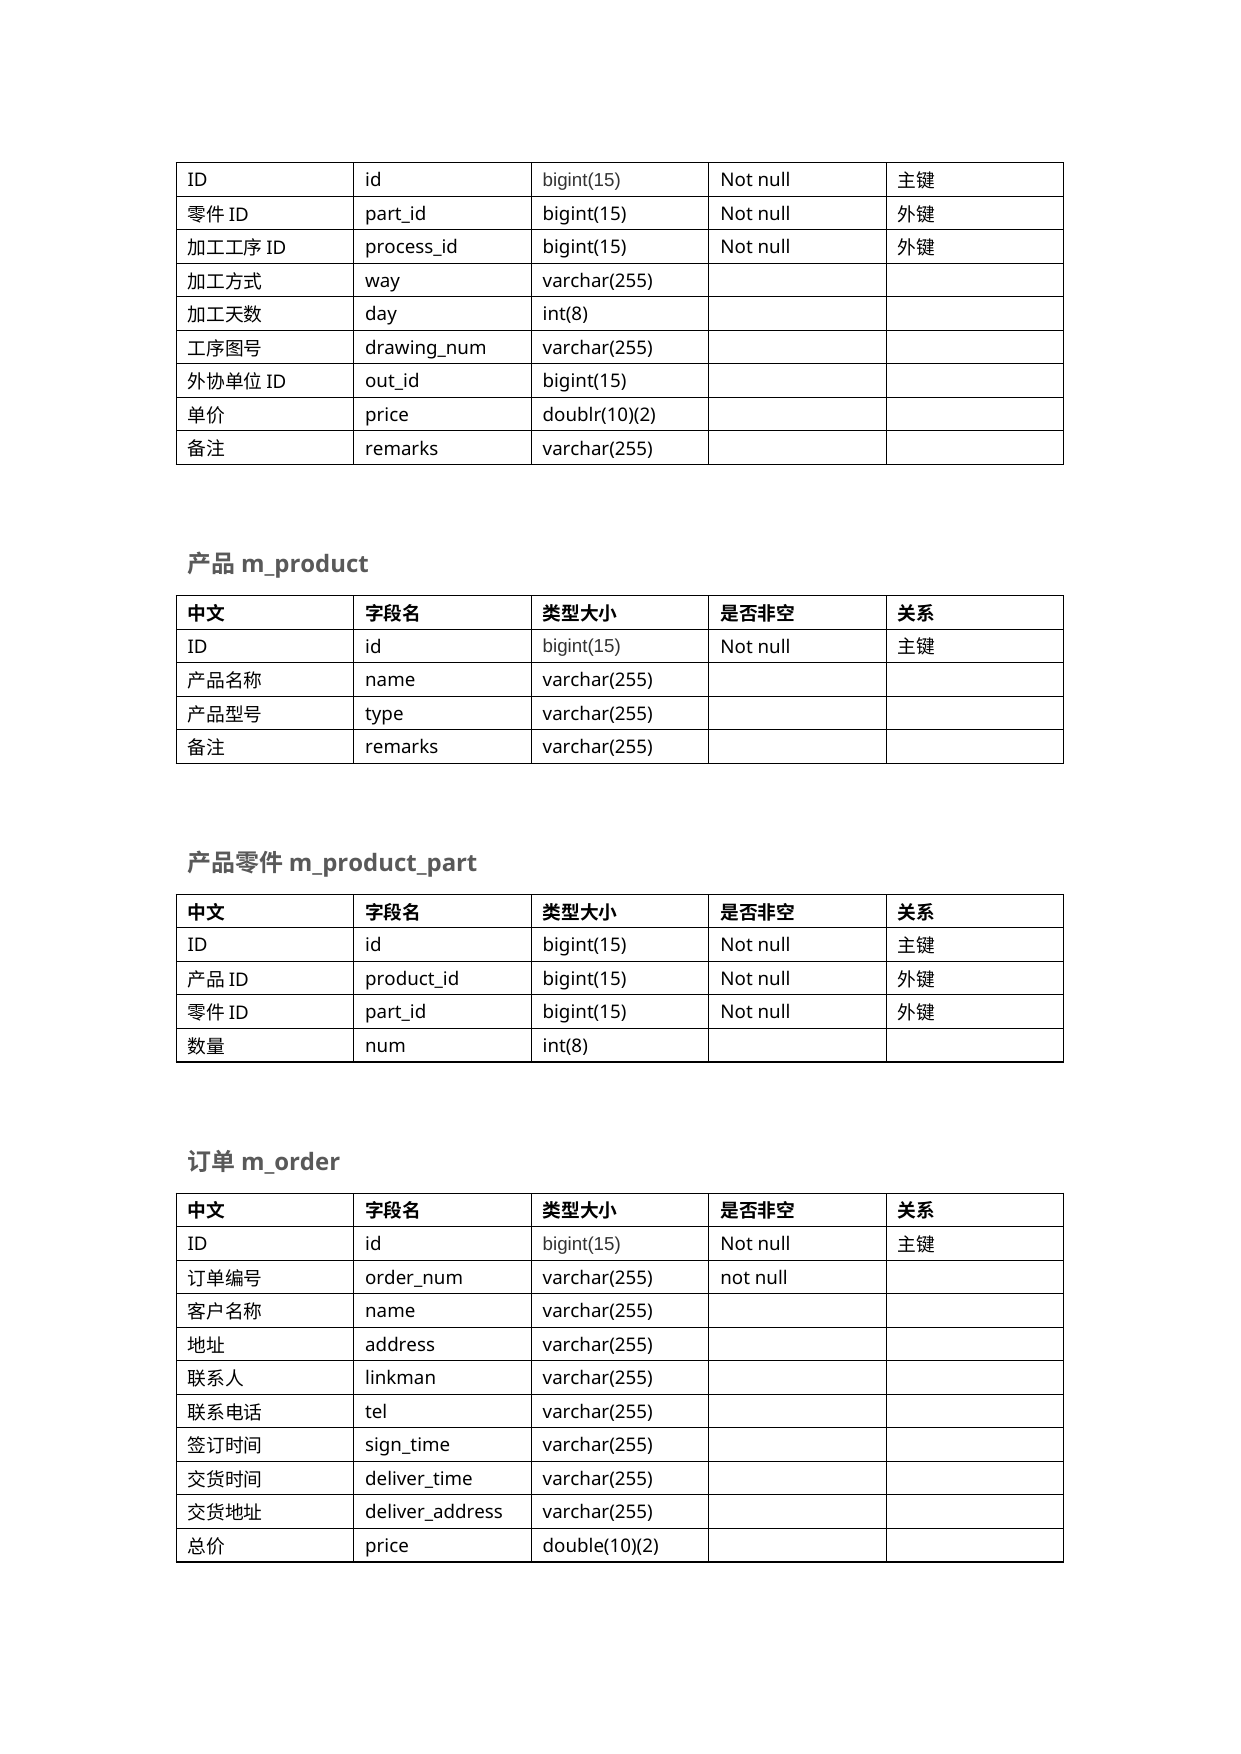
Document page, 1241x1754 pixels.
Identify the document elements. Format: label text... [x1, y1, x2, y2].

table_cell [709, 297, 886, 330]
table_cell [709, 730, 886, 763]
table_cell [709, 1462, 886, 1494]
table_cell Not null [709, 1227, 886, 1259]
table_cell tel [354, 1395, 531, 1427]
table_cell ID [177, 163, 353, 196]
table_cell [709, 1395, 886, 1427]
table_cell Not null [709, 962, 886, 994]
table_cell 主键 [887, 163, 1063, 196]
table_cell out_id [354, 364, 531, 397]
table_cell 主键 [887, 1227, 1063, 1259]
table_header 类型大小 [532, 1194, 708, 1226]
table_cell deliver_time [354, 1462, 531, 1494]
table_cell 总价 [177, 1529, 353, 1561]
table_cell varchar(255) [532, 1328, 708, 1360]
table_cell Not null [709, 995, 886, 1028]
table_cell varchar(255) [532, 663, 708, 696]
table_cell ID [177, 630, 353, 662]
table_cell [709, 331, 886, 363]
table_cell 零件ID [177, 995, 353, 1028]
table_cell 外键 [887, 197, 1063, 229]
table_cell [709, 697, 886, 729]
table_cell ID [177, 1227, 353, 1259]
table_cell int(8) [532, 297, 708, 330]
table_cell part_id [354, 197, 531, 229]
table_cell 主键 [887, 630, 1063, 662]
table_cell [887, 364, 1063, 397]
table_cell [887, 697, 1063, 729]
table_cell remarks [354, 730, 531, 763]
table_cell way [354, 264, 531, 296]
table_cell 外键 [887, 230, 1063, 263]
table_cell doublr(10)(2) [532, 398, 708, 430]
table_header 类型大小 [532, 596, 708, 628]
table_cell [887, 264, 1063, 296]
table_cell bigint(15) [532, 364, 708, 397]
table_cell varchar(255) [532, 1395, 708, 1427]
table_cell num [354, 1029, 531, 1061]
table_cell bigint(15) [532, 1227, 708, 1259]
table_cell bigint(15) [532, 630, 708, 662]
table_cell [887, 1395, 1063, 1427]
table_cell linkman [354, 1361, 531, 1394]
table_cell [887, 1462, 1063, 1494]
table_cell address [354, 1328, 531, 1360]
table_cell 外键 [887, 962, 1063, 994]
table_cell name [354, 663, 531, 696]
table_header 中文 [177, 596, 353, 628]
table_cell varchar(255) [532, 1261, 708, 1293]
table_header 是否非空 [709, 1194, 886, 1226]
table_cell [887, 331, 1063, 363]
table_cell 产品型号 [177, 697, 353, 729]
table_cell bigint(15) [532, 197, 708, 229]
table_cell 产品ID [177, 962, 353, 994]
table_cell [709, 1029, 886, 1061]
table_cell type [354, 697, 531, 729]
table_cell 地址 [177, 1328, 353, 1360]
text 订单 m_order [187, 1127, 1053, 1192]
table_cell [887, 1529, 1063, 1561]
table_cell 产品名称 [177, 663, 353, 696]
text 产品 m_product [187, 530, 1053, 595]
table_cell [887, 398, 1063, 430]
table_cell bigint(15) [532, 995, 708, 1028]
table_cell [709, 663, 886, 696]
table_cell 单价 [177, 398, 353, 430]
table_cell 联系电话 [177, 1395, 353, 1427]
table_cell [709, 1495, 886, 1528]
table_cell 主键 [887, 928, 1063, 961]
table_cell varchar(255) [532, 1495, 708, 1528]
table_header 字段名 [354, 596, 531, 628]
table_cell 加工天数 [177, 297, 353, 330]
table_cell part_id [354, 995, 531, 1028]
table_cell not null [709, 1261, 886, 1293]
table_cell Not null [709, 197, 886, 229]
table_cell id [354, 1227, 531, 1259]
table_cell 外协单位ID [177, 364, 353, 397]
table_cell varchar(255) [532, 331, 708, 363]
table_cell 交货时间 [177, 1462, 353, 1494]
table_cell name [354, 1294, 531, 1327]
table_cell 客户名称 [177, 1294, 353, 1327]
table_header 是否非空 [709, 596, 886, 628]
table_cell Not null [709, 230, 886, 263]
table_header 是否非空 [709, 895, 886, 927]
table_cell varchar(255) [532, 264, 708, 296]
table_cell id [354, 630, 531, 662]
table_header 字段名 [354, 1194, 531, 1226]
table_cell [709, 1529, 886, 1561]
table_cell [887, 1294, 1063, 1327]
table_cell Not null [709, 163, 886, 196]
table_header 关系 [887, 596, 1063, 628]
table_cell varchar(255) [532, 1462, 708, 1494]
table_cell [887, 297, 1063, 330]
table_cell [709, 431, 886, 464]
table_cell Not null [709, 928, 886, 961]
table_cell sign_time [354, 1428, 531, 1461]
table_cell 订单编号 [177, 1261, 353, 1293]
table_cell product_id [354, 962, 531, 994]
table_cell [887, 1029, 1063, 1061]
table_cell [709, 364, 886, 397]
table_cell bigint(15) [532, 962, 708, 994]
table_cell varchar(255) [532, 730, 708, 763]
table_cell remarks [354, 431, 531, 464]
table_cell [709, 1294, 886, 1327]
table_cell drawing_num [354, 331, 531, 363]
table_cell varchar(255) [532, 1361, 708, 1394]
table_header 中文 [177, 1194, 353, 1226]
table_cell price [354, 1529, 531, 1561]
table_cell int(8) [532, 1029, 708, 1061]
table_cell 工序图号 [177, 331, 353, 363]
table_cell 外键 [887, 995, 1063, 1028]
table_cell bigint(15) [532, 230, 708, 263]
table_cell [887, 1261, 1063, 1293]
table_cell Not null [709, 630, 886, 662]
table_cell deliver_address [354, 1495, 531, 1528]
table_cell [887, 1428, 1063, 1461]
table_cell 零件ID [177, 197, 353, 229]
table_cell varchar(255) [532, 697, 708, 729]
table_cell [709, 398, 886, 430]
table_cell varchar(255) [532, 1294, 708, 1327]
table_cell [709, 1328, 886, 1360]
table_cell [887, 1361, 1063, 1394]
table_cell ID [177, 928, 353, 961]
table_cell 联系人 [177, 1361, 353, 1394]
table_cell [887, 1328, 1063, 1360]
table_cell bigint(15) [532, 163, 708, 196]
table_cell varchar(255) [532, 1428, 708, 1461]
table_header 关系 [887, 895, 1063, 927]
table_cell [887, 730, 1063, 763]
table_header 关系 [887, 1194, 1063, 1226]
table_cell [709, 264, 886, 296]
table_cell id [354, 928, 531, 961]
table_cell [709, 1361, 886, 1394]
table_cell double(10)(2) [532, 1529, 708, 1561]
table_cell day [354, 297, 531, 330]
table_cell varchar(255) [532, 431, 708, 464]
table_cell 数量 [177, 1029, 353, 1061]
table_cell [709, 1428, 886, 1461]
table_cell process_id [354, 230, 531, 263]
table_header 字段名 [354, 895, 531, 927]
text 产品零件 m_product_part [187, 829, 1053, 894]
table_cell 签订时间 [177, 1428, 353, 1461]
table_cell 备注 [177, 431, 353, 464]
table_cell price [354, 398, 531, 430]
table_cell 交货地址 [177, 1495, 353, 1528]
table_cell 加工方式 [177, 264, 353, 296]
table_cell [887, 663, 1063, 696]
table_cell [887, 1495, 1063, 1528]
table_cell [887, 431, 1063, 464]
table_cell 备注 [177, 730, 353, 763]
table_cell id [354, 163, 531, 196]
table_cell order_num [354, 1261, 531, 1293]
table_cell bigint(15) [532, 928, 708, 961]
table_cell 加工工序ID [177, 230, 353, 263]
table_header 类型大小 [532, 895, 708, 927]
table_header 中文 [177, 895, 353, 927]
